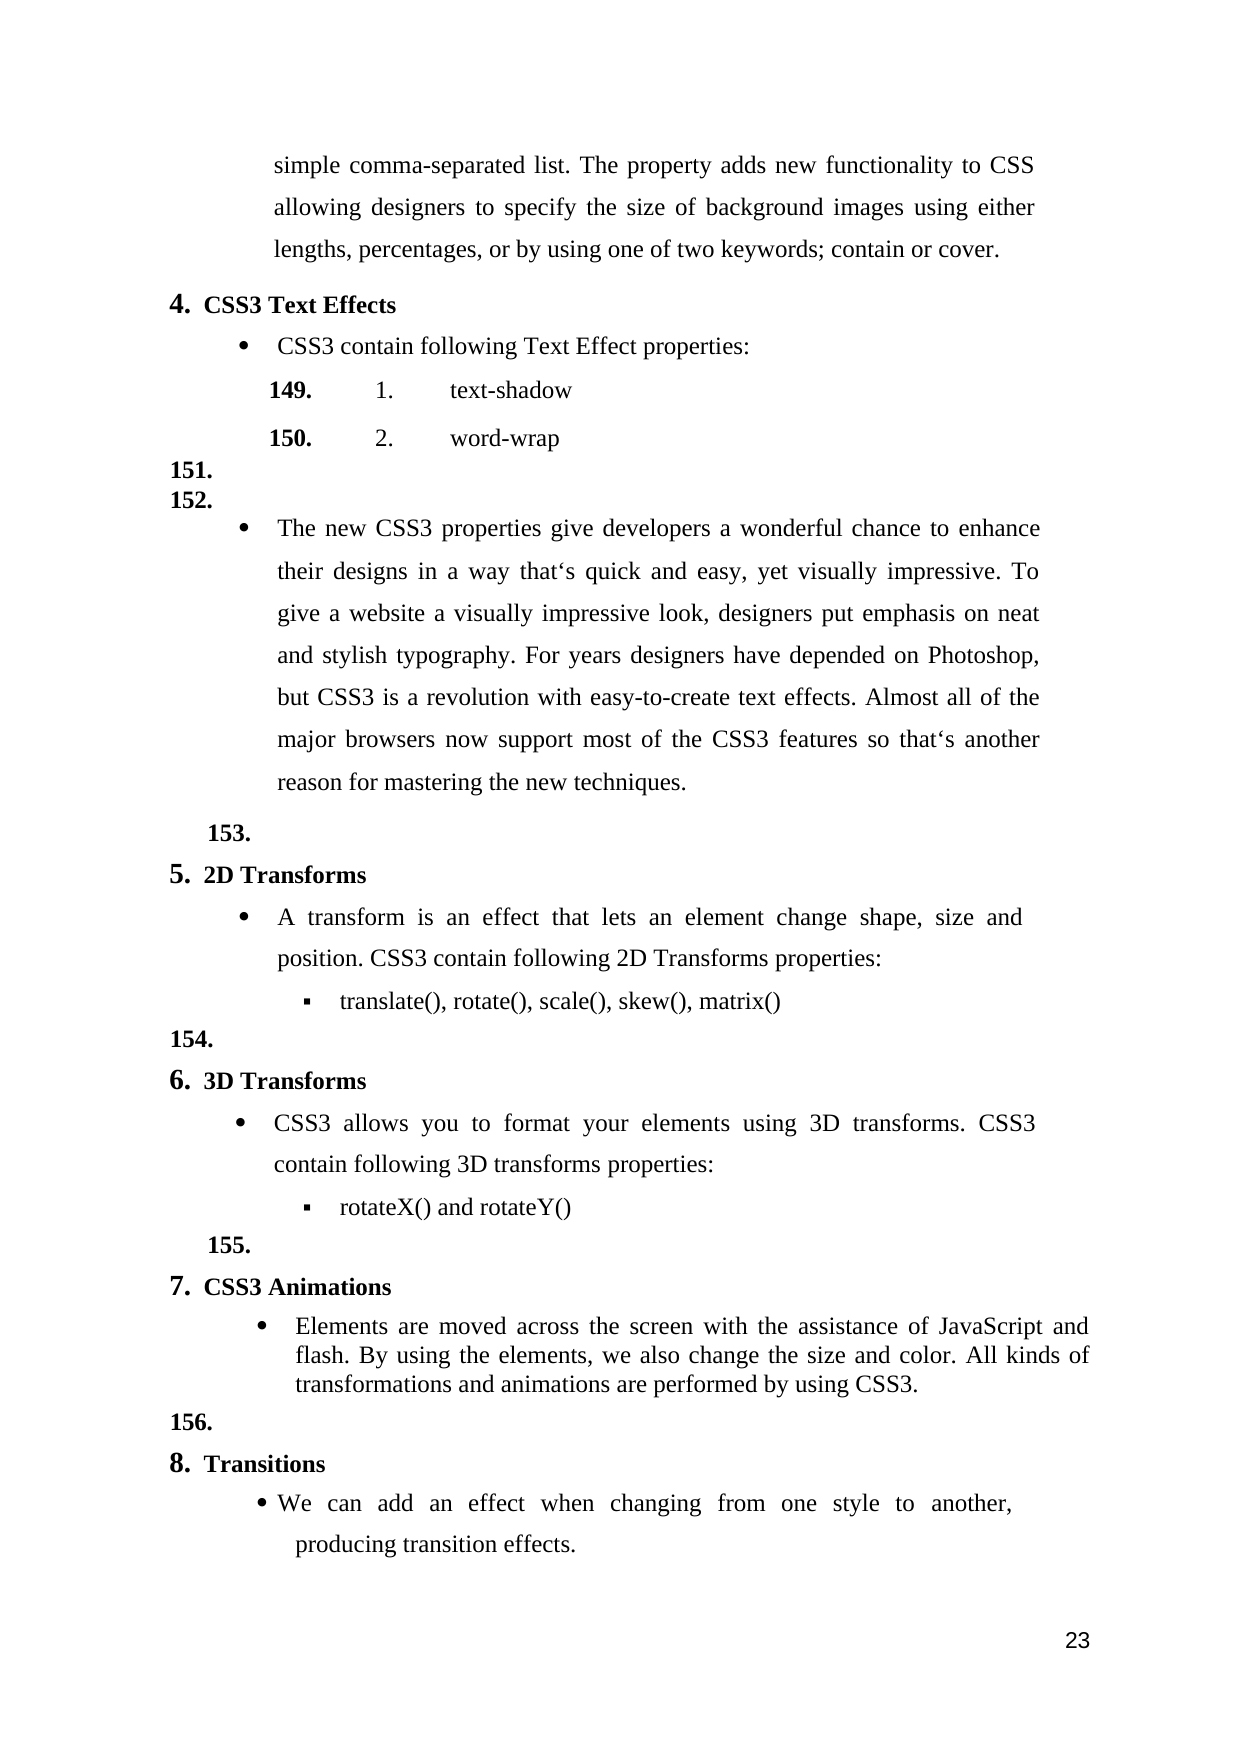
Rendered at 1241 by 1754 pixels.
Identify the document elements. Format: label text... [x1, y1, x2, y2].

list CSS3 contain following Text Effect properties: [239, 331, 1090, 360]
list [236, 150, 1036, 263]
list A transform is an effect that lets an element change shape, size and position. CSS3 contain following 2D Transforms properties: [239, 902, 1023, 972]
list translate(), rotate(), scale(), skew(), matrix() [302, 986, 1090, 1015]
text 1. text-shadow [269, 375, 1090, 404]
subtitle Elements are moved across the screen with the assistance of JavaScript and flash. By using the elements, we also change the size and color. All kinds of transformations and animations are performed by using CSS3. [258, 1311, 1090, 1397]
subtitle 2D Transforms [169, 856, 1090, 890]
subtitle CSS3 Animations [169, 1268, 1090, 1302]
subtitle 3D Transforms [169, 1062, 1090, 1096]
subtitle CSS3 Text Effects [169, 286, 1090, 319]
list We can add an effect when changing from one style to another, producing transition effects. [258, 1488, 1012, 1558]
text 2. word-wrap [269, 423, 1090, 451]
list The new CSS3 properties give developers a wonderful chance to enhance their designs in a way that‘s quick and easy, yet visually impressive. To give a website a visually impressive look, designers put emphasis on neat and stylish typography. For years designers have depended on Photoshop, but CSS3 is a revolution with easy-to-create text effects. Almost all of the major browsers now support most of the CSS3 features so that‘s another reason for mastering the new techniques. [239, 513, 1041, 795]
subtitle Transitions [169, 1445, 1090, 1478]
list rotateX() and rotateY() [302, 1192, 1090, 1221]
list CSS3 allows you to format your elements using 3D transforms. CSS3 contain following 3D transforms properties: [236, 1108, 1037, 1178]
